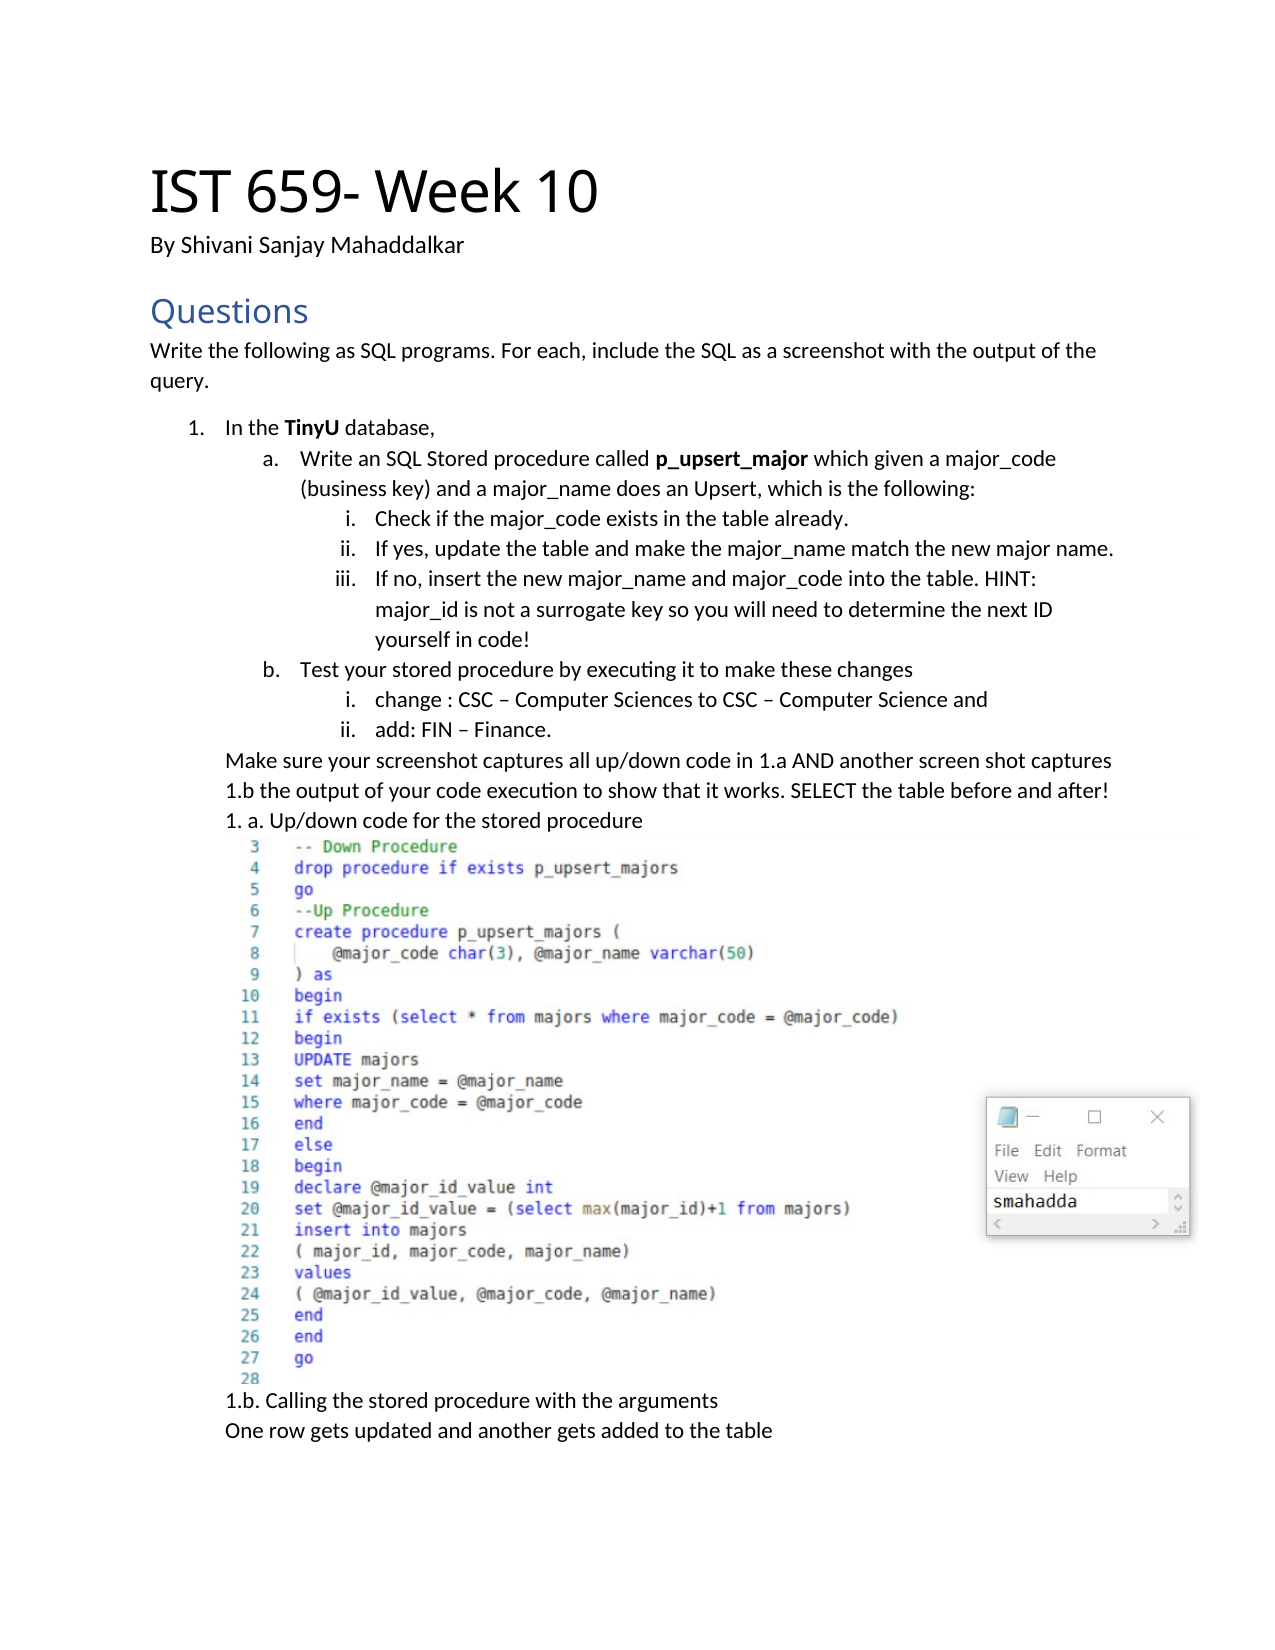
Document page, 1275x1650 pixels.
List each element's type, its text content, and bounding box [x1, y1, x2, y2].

list If yes, update the table and make the major_name match the new major name. [356, 534, 1125, 562]
list In the TinyU database, [187, 413, 1125, 441]
picture [225, 836, 1200, 1384]
list Test your stored procedure by executing it to make these changes [262, 655, 1125, 683]
text Write the following as SQL programs. For each, include the SQL as a screenshot with the output of the query. [150, 336, 1125, 394]
list Make sure your screenshot captures all up/down code in 1.a AND another screen shot captures 1.b the output of your code execution to show that it works. SELECT the table before and after! 1. a. Up/down code for the stored procedure 1.b. Calling the stored procedure with the arguments One row gets updated and another gets added to the table [225, 1384, 1125, 1444]
list change : CSC – Computer Sciences to CSC – Computer Science and [356, 685, 1125, 713]
text By Shivani Sanjay Mahaddalkar [150, 229, 1125, 260]
list add: FIN – Finance. [356, 716, 1125, 743]
list Write an SQL Stored procedure called p_upsert_major which given a major_code (business key) and a major_name does an Upsert, which is the following: [262, 444, 1125, 502]
list Check if the major_code exists in the table already. [356, 504, 1125, 532]
subtitle Questions [150, 287, 1125, 333]
title IST 659- Week 10 [150, 150, 1125, 229]
list If no, insert the new major_name and major_code into the table. HINT: major_id is not a surrogate key so you will need to determine the next ID yourself in code! [356, 564, 1125, 653]
list Make sure your screenshot captures all up/down code in 1.a AND another screen shot captures 1.b the output of your code execution to show that it works. SELECT the table before and after! 1. a. Up/down code for the stored procedure 1.b. Calling the stored procedure with the arguments One row gets updated and another gets added to the table [225, 746, 1125, 836]
